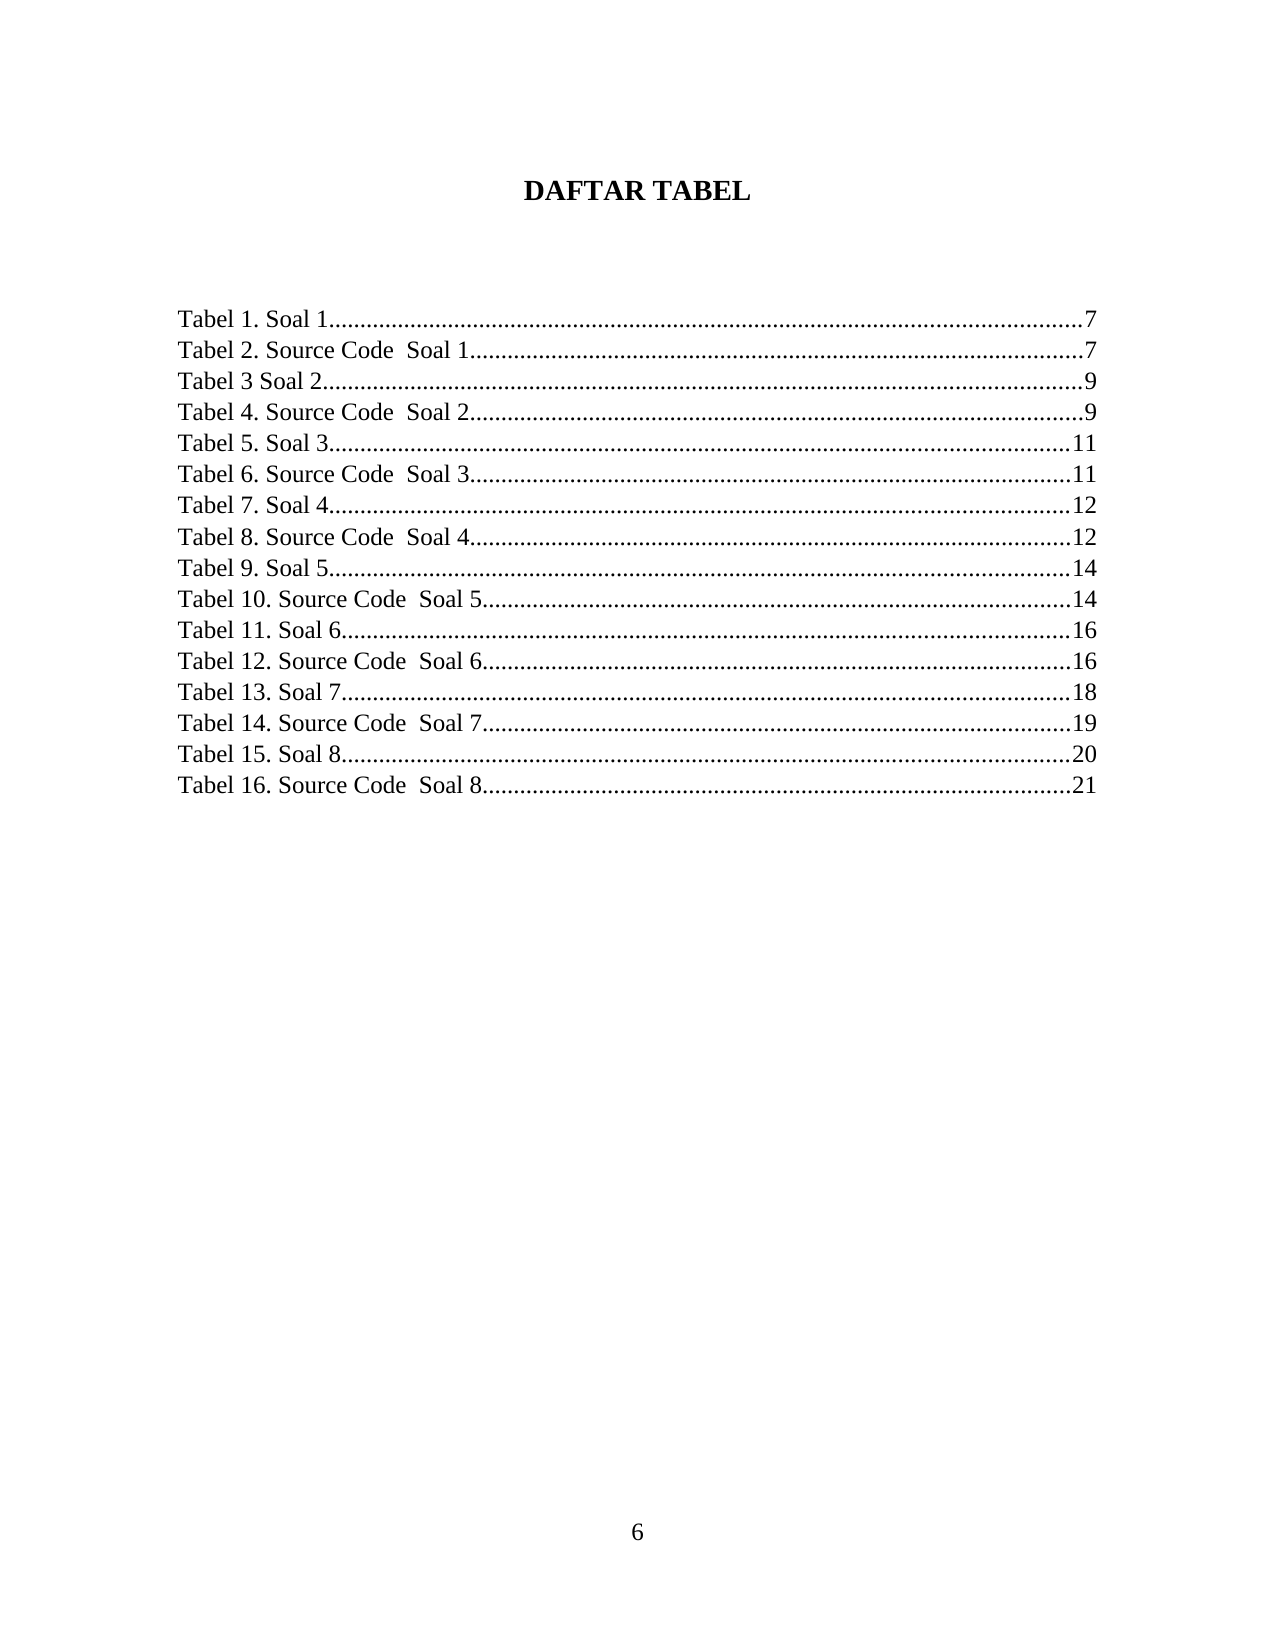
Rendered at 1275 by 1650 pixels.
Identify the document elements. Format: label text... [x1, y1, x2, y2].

text Tabel 6. Source Code Soal 3 11 [177, 459, 1098, 488]
text Tabel 13. Soal 7 18 [177, 677, 1098, 706]
text Tabel 9. Soal 5 14 [177, 553, 1098, 581]
text Tabel 2. Source Code Soal 1 7 [177, 335, 1098, 364]
subtitle DAFTAR TABEL [177, 173, 1098, 206]
text Tabel 12. Source Code Soal 6 16 [177, 646, 1098, 674]
text Tabel 10. Source Code Soal 5 14 [177, 584, 1098, 612]
text Tabel 15. Soal 8 20 [177, 739, 1098, 768]
text Tabel 4. Source Code Soal 2 9 [177, 397, 1098, 426]
text Tabel 5. Soal 3 11 [177, 428, 1098, 457]
text Tabel 8. Source Code Soal 4 12 [177, 522, 1098, 550]
text Tabel 16. Source Code Soal 8 21 [177, 770, 1098, 799]
text Tabel 1. Soal 1 7 [177, 304, 1098, 333]
text Tabel 7. Soal 4 12 [177, 491, 1098, 519]
text Tabel 3 Soal 2 9 [177, 366, 1098, 395]
text Tabel 14. Source Code Soal 7 19 [177, 708, 1098, 737]
text Tabel 11. Soal 6 16 [177, 615, 1098, 643]
